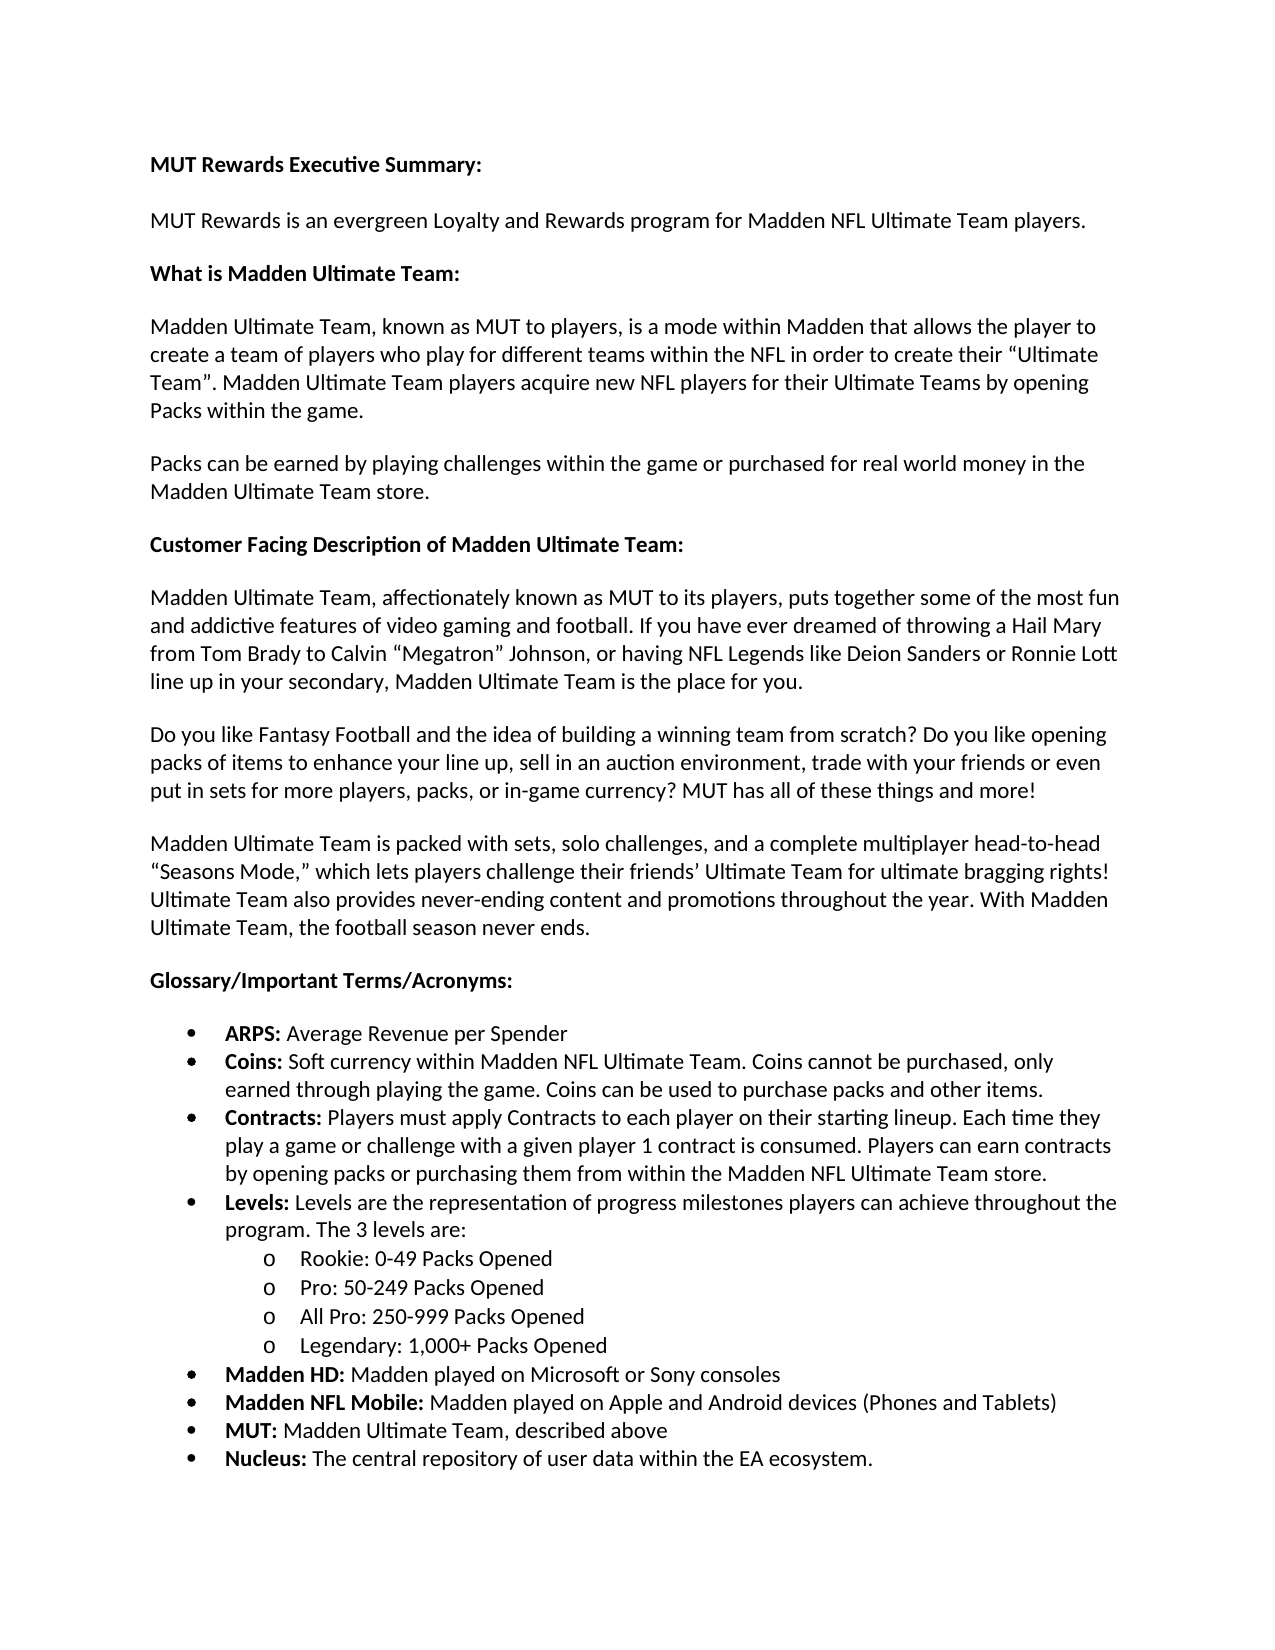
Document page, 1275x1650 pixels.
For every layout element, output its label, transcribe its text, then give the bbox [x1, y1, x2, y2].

list All Pro: 250-999 Packs Opened [262, 1302, 1125, 1331]
list ARPS: Average Revenue per Spender [187, 1019, 1125, 1047]
list Contracts: Players must apply Contracts to each player on their starting lineup. Each time they play a game or challenge with a given player 1 contract is consumed. Players can earn contracts by opening packs or purchasing them from within the Madden NFL Ultimate Team store. [187, 1103, 1125, 1188]
text MUT Rewards Executive Summary: [150, 150, 1125, 178]
text MUT Rewards is an evergreen Loyalty and Rewards program for Madden NFL Ultimate Team players. [150, 206, 1125, 234]
list Madden HD: Madden played on Microsoft or Sony consoles [187, 1360, 1125, 1388]
list Levels: Levels are the representation of progress milestones players can achieve throughout the program. The 3 levels are: [187, 1188, 1125, 1244]
text Madden Ultimate Team is packed with sets, solo challenges, and a complete multiplayer head-to-head “Seasons Mode,” which lets players challenge their friends’ Ultimate Team for ultimate bragging rights! Ultimate Team also provides never-ending content and promotions throughout the year. With Madden Ultimate Team, the football season never ends. [150, 829, 1125, 941]
list Pro: 50-249 Packs Opened [262, 1273, 1125, 1302]
text Packs can be earned by playing challenges within the game or purchased for real world money in the Madden Ultimate Team store. [150, 449, 1125, 505]
list MUT: Madden Ultimate Team, described above [187, 1416, 1125, 1444]
text Madden Ultimate Team, affectionately known as MUT to its players, puts together some of the most fun and addictive features of video gaming and football. If you have ever dreamed of throwing a Hail Mary from Tom Brady to Calvin “Megatron” Johnson, or having NFL Legends like Deion Sanders or Ronnie Lott line up in your secondary, Madden Ultimate Team is the place for you. [150, 583, 1125, 695]
list Coins: Soft currency within Madden NFL Ultimate Team. Coins cannot be purchased, only earned through playing the game. Coins can be used to purchase packs and other items. [187, 1047, 1125, 1103]
list Rookie: 0-49 Packs Opened [262, 1244, 1125, 1273]
list Legendary: 1,000+ Packs Opened [262, 1331, 1125, 1360]
list Nucleus: The central repository of user data within the EA ecosystem. [187, 1444, 1125, 1472]
list Madden NFL Mobile: Madden played on Apple and Android devices (Phones and Tablets) [187, 1388, 1125, 1416]
text Glossary/Important Terms/Acronyms: [150, 966, 1125, 994]
text Do you like Fantasy Football and the idea of building a winning team from scratch? Do you like opening packs of items to enhance your line up, sell in an auction environment, trade with your friends or even put in sets for more players, packs, or in-game currency? MUT has all of these things and more! [150, 720, 1125, 804]
text Madden Ultimate Team, known as MUT to players, is a mode within Madden that allows the player to create a team of players who play for different teams within the NFL in order to create their “Ultimate Team”. Madden Ultimate Team players acquire new NFL players for their Ultimate Teams by opening Packs within the game. [150, 312, 1125, 424]
text Customer Facing Description of Madden Ultimate Team: [150, 530, 1125, 558]
text What is Madden Ultimate Team: [150, 259, 1125, 287]
